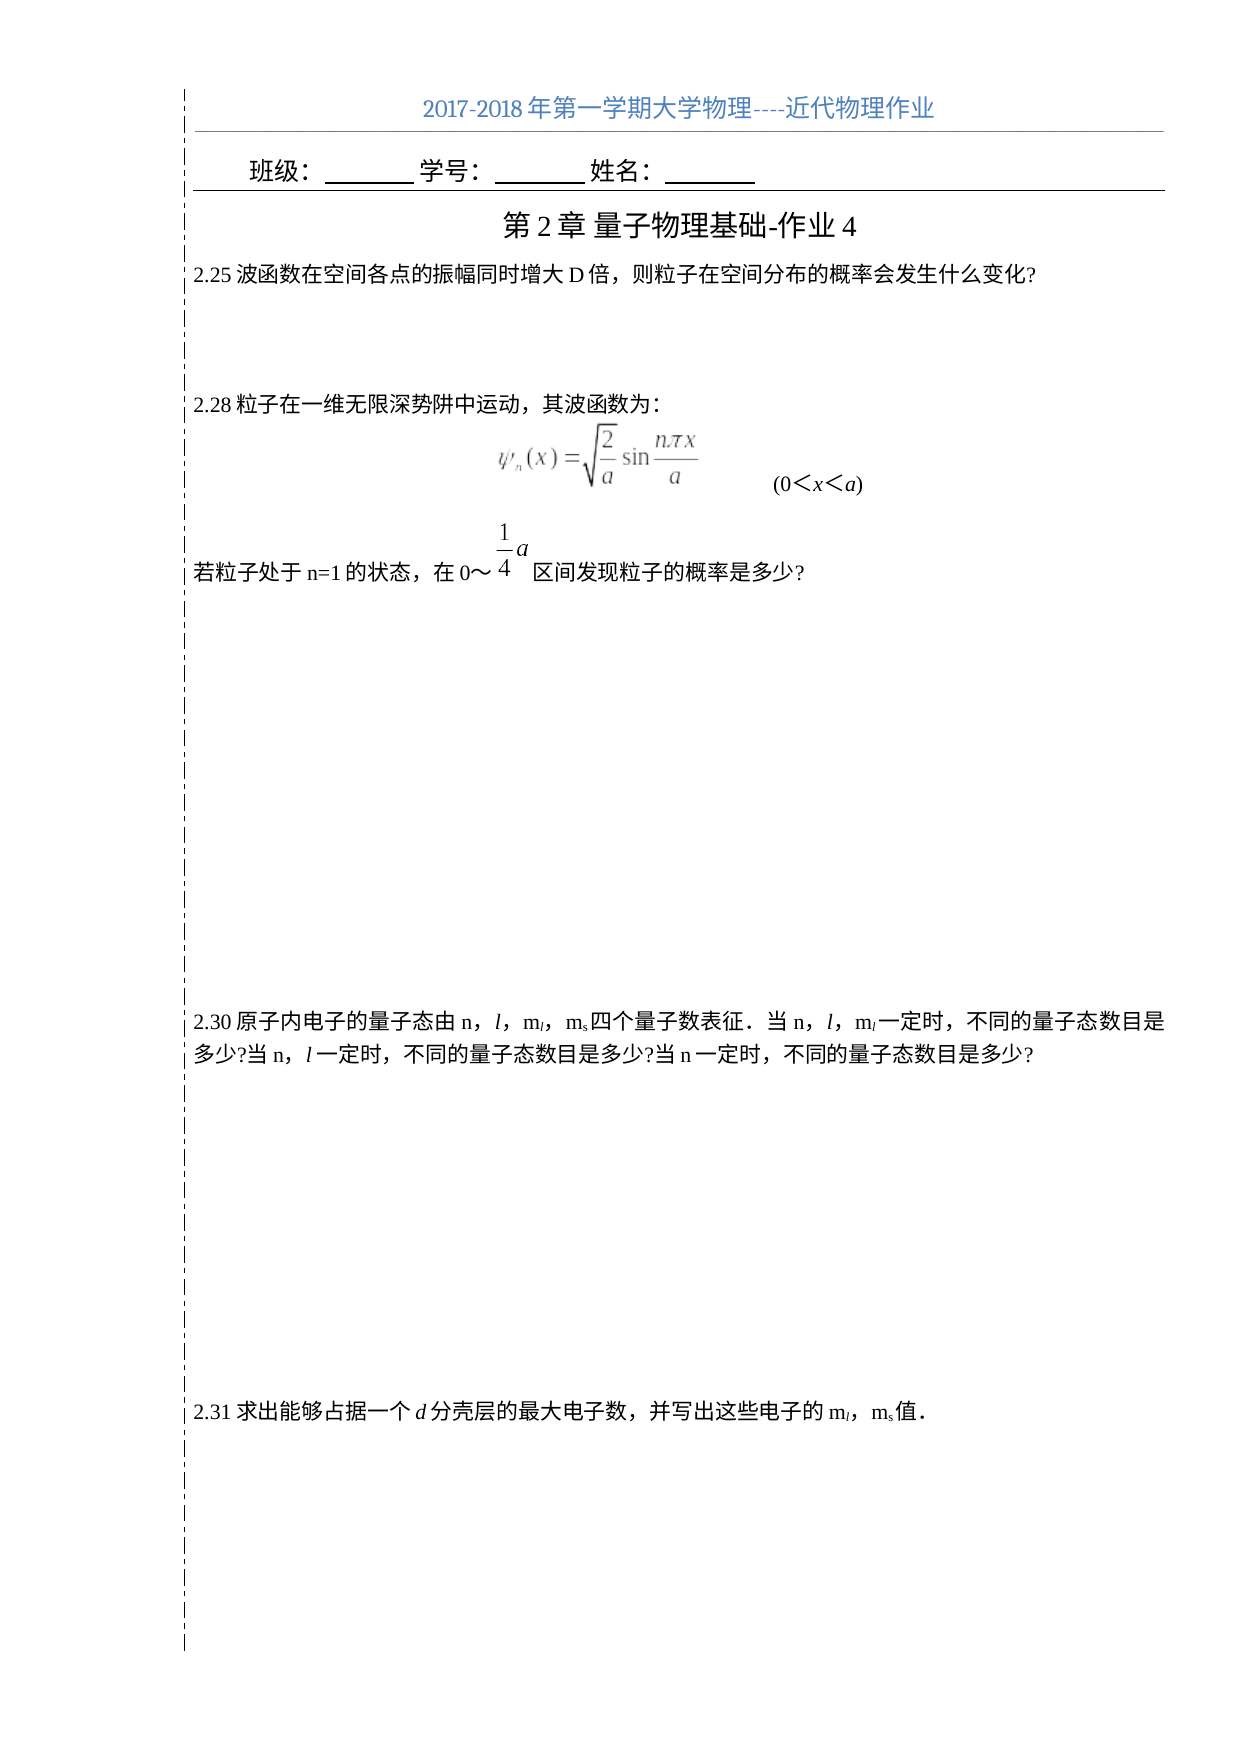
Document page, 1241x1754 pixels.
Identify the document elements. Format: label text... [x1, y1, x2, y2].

text 第2章 量子物理基础-作业4 [193, 191, 1165, 256]
text 2.31求出能够占据一个d分壳层的最大电子数，并写出这些电子的ml，ms值． [193, 1394, 1165, 1426]
text 2.28粒子在一维无限深势阱中运动，其波函数为： [193, 386, 1165, 419]
text 若粒子处于n=1的状态，在0～区间发现粒子的概率是多少? [193, 516, 1165, 614]
text 2.25波函数在空间各点的振幅同时增大D倍，则粒子在空间分布的概率会发生什么变化? [193, 256, 1165, 289]
text 2.30原子内电子的量子态由n，l，ml，ms四个量子数表征．当n，l，ml一定时，不同的量子态数目是多少?当n，l一定时，不同的量子态数目是多少?当n一定时，不同的量子态数目是多少? [193, 1004, 1165, 1069]
text (0＜x＜a) [193, 419, 1165, 516]
